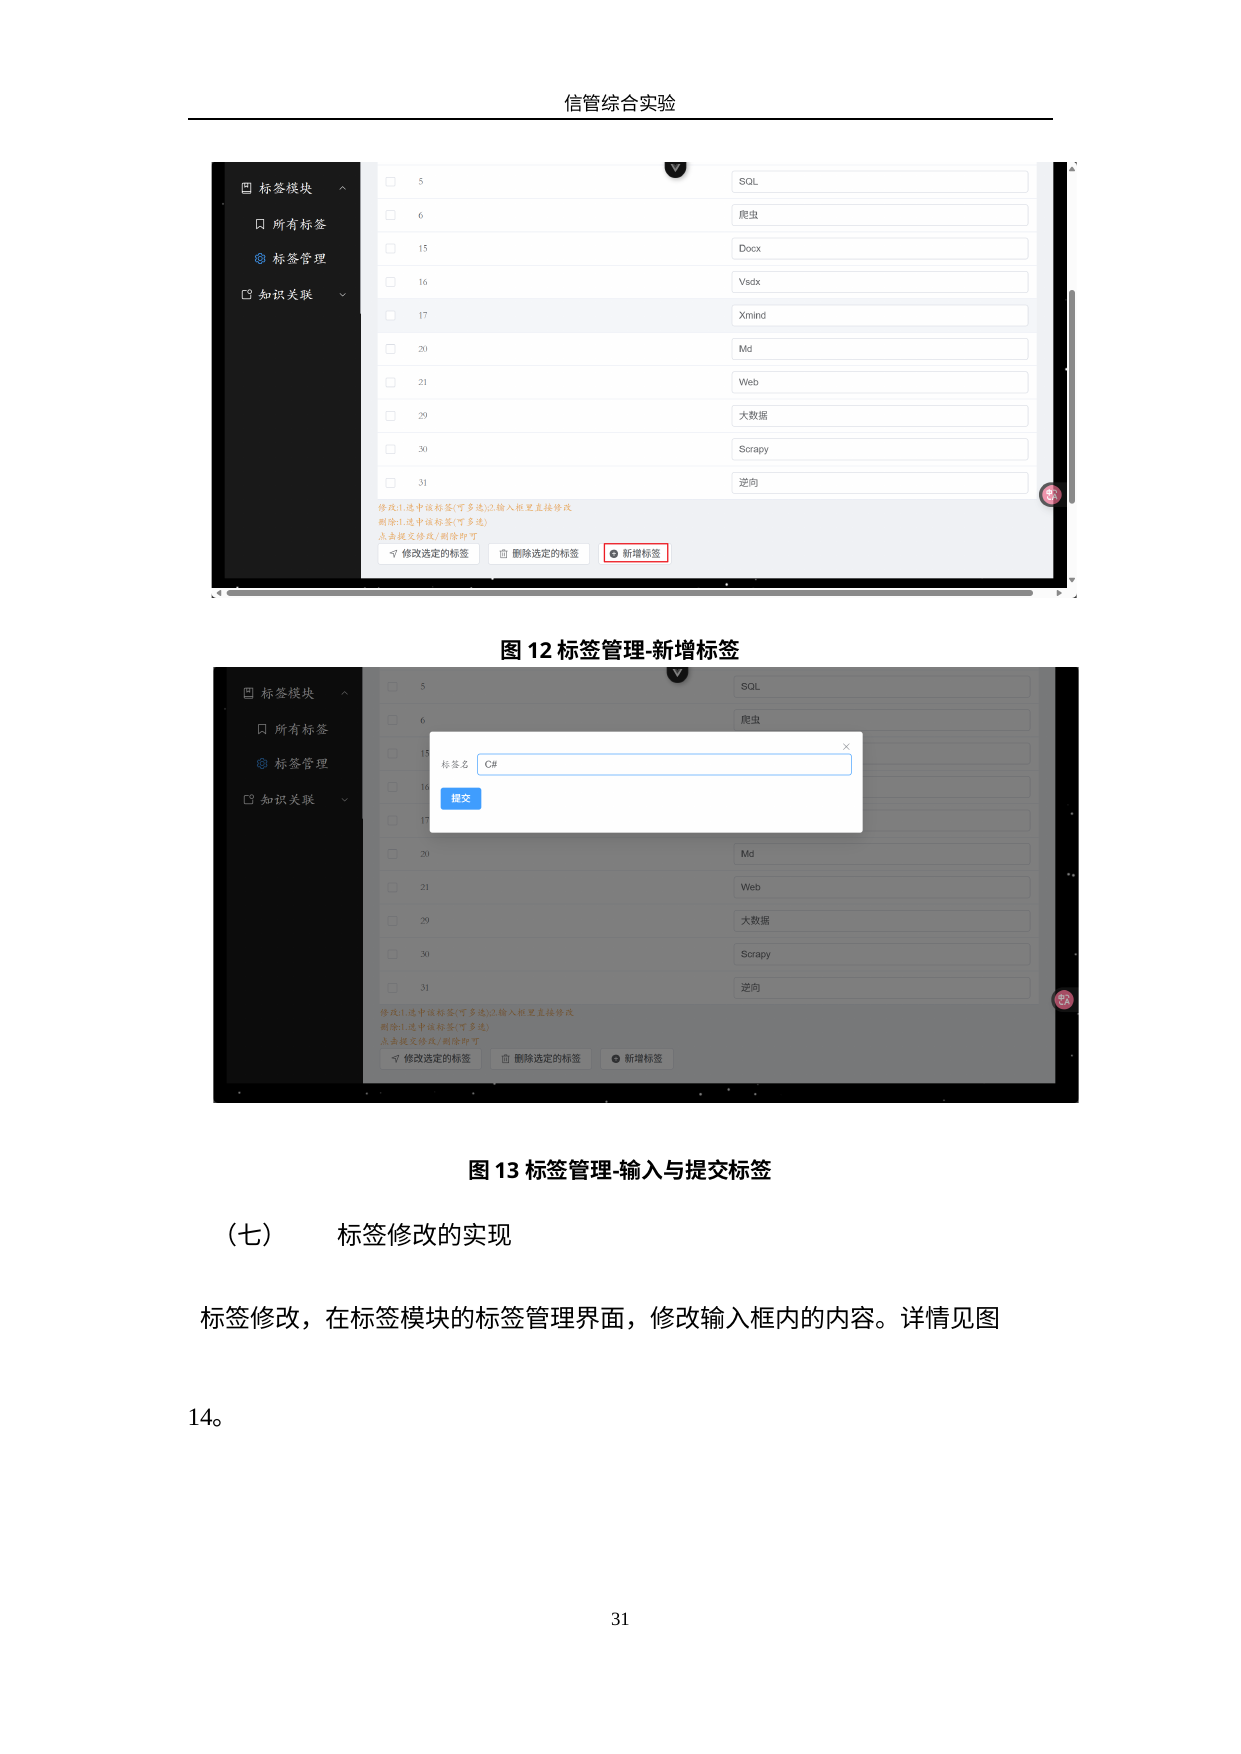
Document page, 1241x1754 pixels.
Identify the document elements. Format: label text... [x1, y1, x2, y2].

text 标签修改，在标签模块的标签管理界面，修改输入框内的内容。详情见图14。 [187, 1284, 1053, 1447]
list 标签修改的实现 [212, 1201, 1053, 1266]
picture [211, 162, 1077, 598]
picture [213, 667, 1079, 1103]
